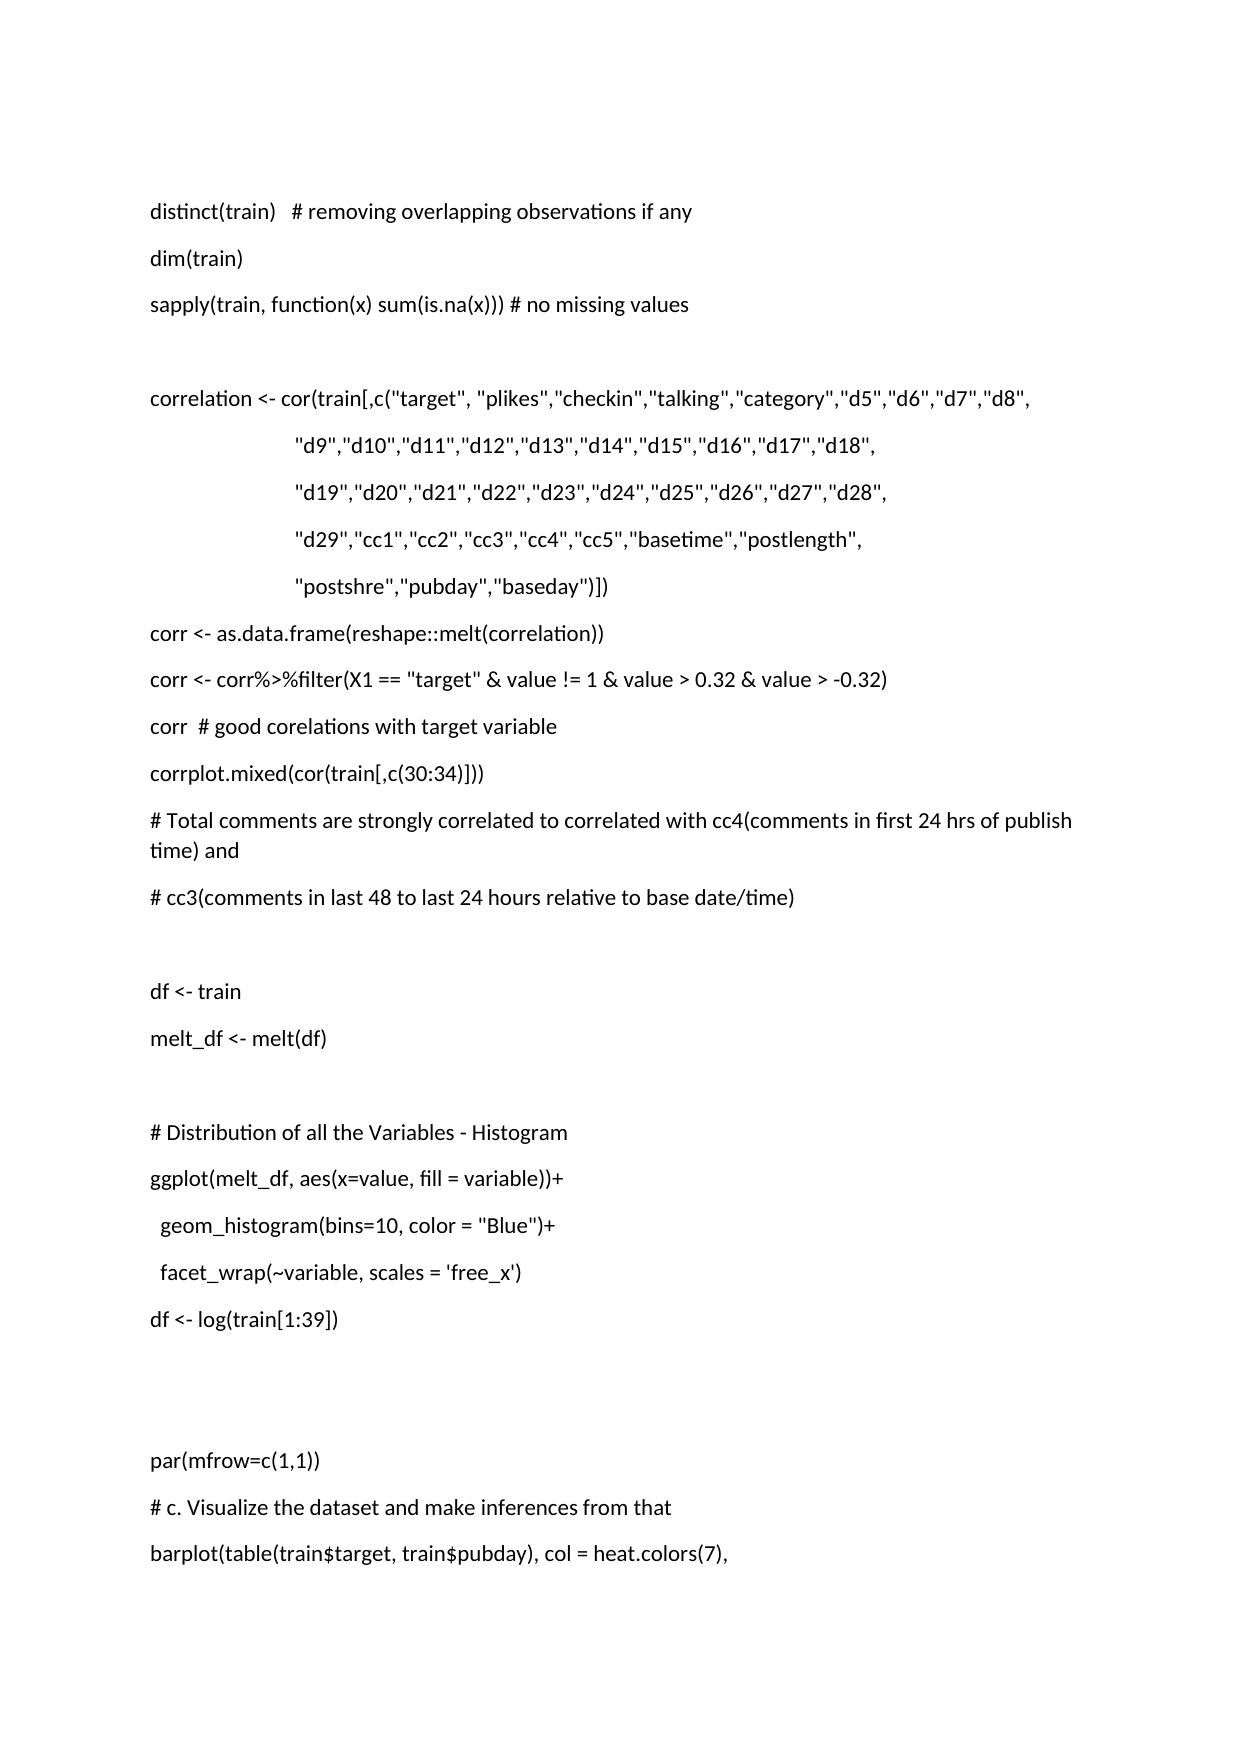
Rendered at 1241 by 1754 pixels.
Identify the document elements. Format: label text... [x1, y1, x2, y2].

text df <- train [150, 977, 1090, 1005]
text "postshre","pubday","baseday")]) [150, 572, 1090, 600]
text corr <- corr%>%filter(X1 == "target" & value != 1 & value > 0.32 & value > -0.32) [150, 666, 1090, 694]
text melt_df <- melt(df) [150, 1024, 1090, 1052]
text # Total comments are strongly correlated to correlated with cc4(comments in first 24 hrs of publish time) and [150, 806, 1090, 864]
text df <- log(train[1:39]) [150, 1305, 1090, 1333]
text # Distribution of all the Variables - Histogram [150, 1118, 1090, 1146]
text # cc3(comments in last 48 to last 24 hours relative to base date/time) [150, 883, 1090, 911]
text corrplot.mixed(cor(train[,c(30:34)])) [150, 759, 1090, 787]
text par(mfrow=c(1,1)) [150, 1446, 1090, 1474]
text # c. Visualize the dataset and make inferences from that [150, 1493, 1090, 1521]
text corr <- as.data.frame(reshape::melt(correlation)) [150, 619, 1090, 647]
text dim(train) [150, 244, 1090, 272]
text corr # good corelations with target variable [150, 712, 1090, 741]
text facet_wrap(~variable, scales = 'free_x') [150, 1258, 1090, 1286]
text "d19","d20","d21","d22","d23","d24","d25","d26","d27","d28", [150, 478, 1090, 506]
text "d9","d10","d11","d12","d13","d14","d15","d16","d17","d18", [150, 431, 1090, 459]
text geom_histogram(bins=10, color = "Blue")+ [150, 1211, 1090, 1239]
text distinct(train) # removing overlapping observations if any [150, 197, 1090, 225]
text ggplot(melt_df, aes(x=value, fill = variable))+ [150, 1164, 1090, 1193]
text correlation <- cor(train[,c("target", "plikes","checkin","talking","category","d5","d6","d7","d8", [150, 384, 1090, 412]
text barplot(table(train$target, train$pubday), col = heat.colors(7), [150, 1539, 1090, 1568]
text sapply(train, function(x) sum(is.na(x))) # no missing values [150, 291, 1090, 319]
text "d29","cc1","cc2","cc3","cc4","cc5","basetime","postlength", [150, 525, 1090, 553]
